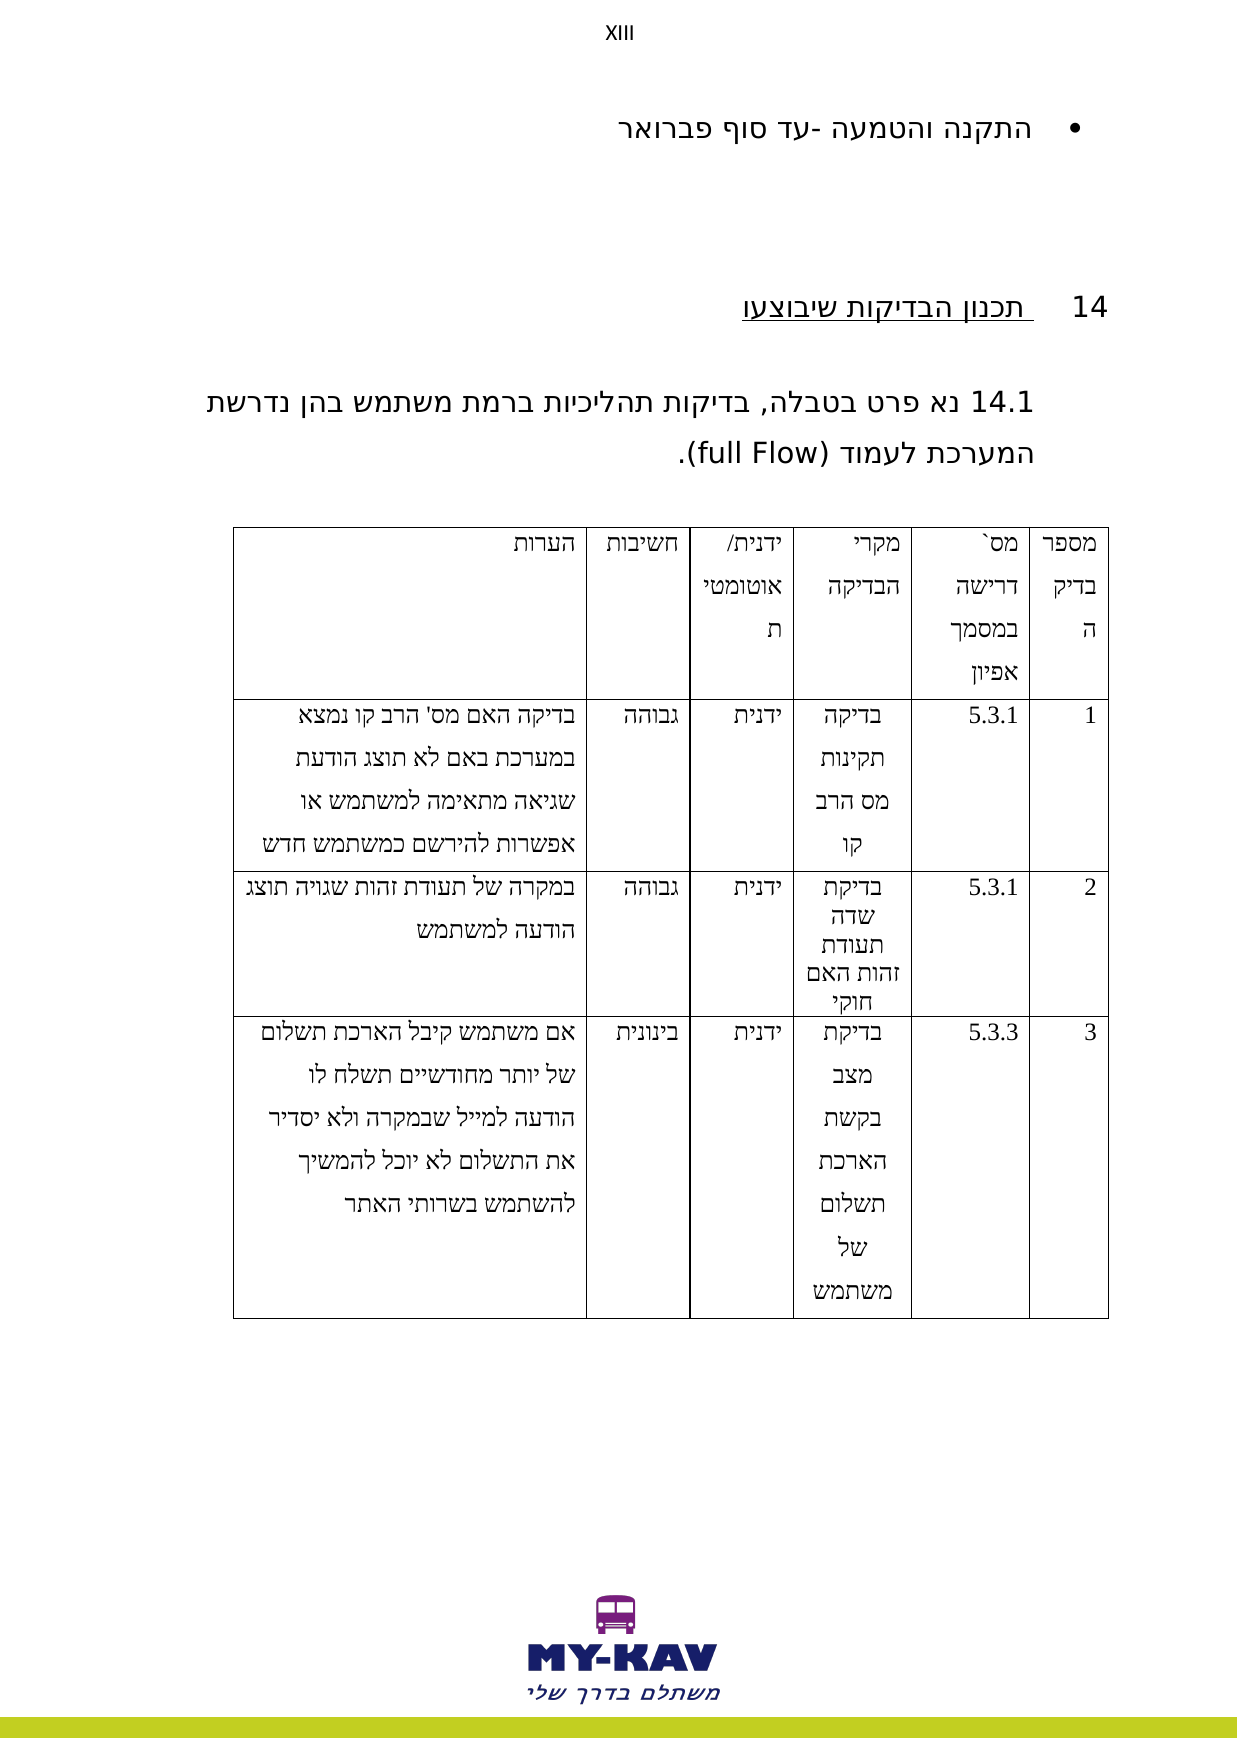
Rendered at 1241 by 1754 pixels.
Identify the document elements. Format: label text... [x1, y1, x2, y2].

table_cell ידנית [691, 1017, 793, 1318]
table_cell גבוהה [587, 700, 689, 871]
table_cell בדיקת מצב בקשת הארכת תשלום של משתמש [794, 1017, 911, 1318]
list התקנה והטמעה -עד סוף פברואר [132, 111, 1070, 145]
table_cell 3 [1030, 1017, 1108, 1318]
table_cell בדיקה האם מס' הרב קו נמצא במערכת באם לא תוצג הודעת שגיאה מתאימה למשתמש או אפשרות להירשם כמשתמש חדש [234, 700, 586, 871]
table_cell בדיקה תקינות מס הרב קו [794, 700, 911, 871]
table_header ידנית/ אוטומטית [691, 528, 793, 699]
table_cell בדיקת שדה תעודת זהות האם חוקי [794, 872, 911, 1016]
list תכנון הבדיקות שיבוצעו [134, 291, 1071, 325]
table_cell ידנית [691, 700, 793, 871]
picture [496, 1556, 747, 1718]
table_cell ידנית [691, 872, 793, 1016]
table_header מקרי הבדיקה [794, 528, 911, 699]
text 14.1 נא פרט בטבלה, בדיקות תהליכיות ברמת משתמש בהן נדרשת המערכת לעמוד (full Flow). [134, 385, 1035, 470]
table_cell בינונית [587, 1017, 689, 1318]
table_header מספר בדיקה [1030, 528, 1108, 699]
table_header חשיבות [587, 528, 689, 699]
table_header מס` דרישה במסמך אפיון [912, 528, 1029, 699]
table_cell אם משתמש קיבל הארכת תשלום של יותר מחודשיים תשלח לו הודעה למייל שבמקרה ולא יסדיר את התשלום לא יוכל להמשיך להשתמש בשרותי האתר [234, 1017, 586, 1318]
table_cell במקרה של תעודת זהות שגויה תוצג הודעה למשתמש [234, 872, 586, 1016]
table_cell 2 [1030, 872, 1108, 1016]
table_cell 5.3.3 [912, 1017, 1029, 1318]
table_cell גבוהה [587, 872, 689, 1016]
table_cell 5.3.1 [912, 872, 1029, 1016]
table_cell 1 [1030, 700, 1108, 871]
table_header הערות [234, 528, 586, 699]
table_cell 5.3.1 [912, 700, 1029, 871]
